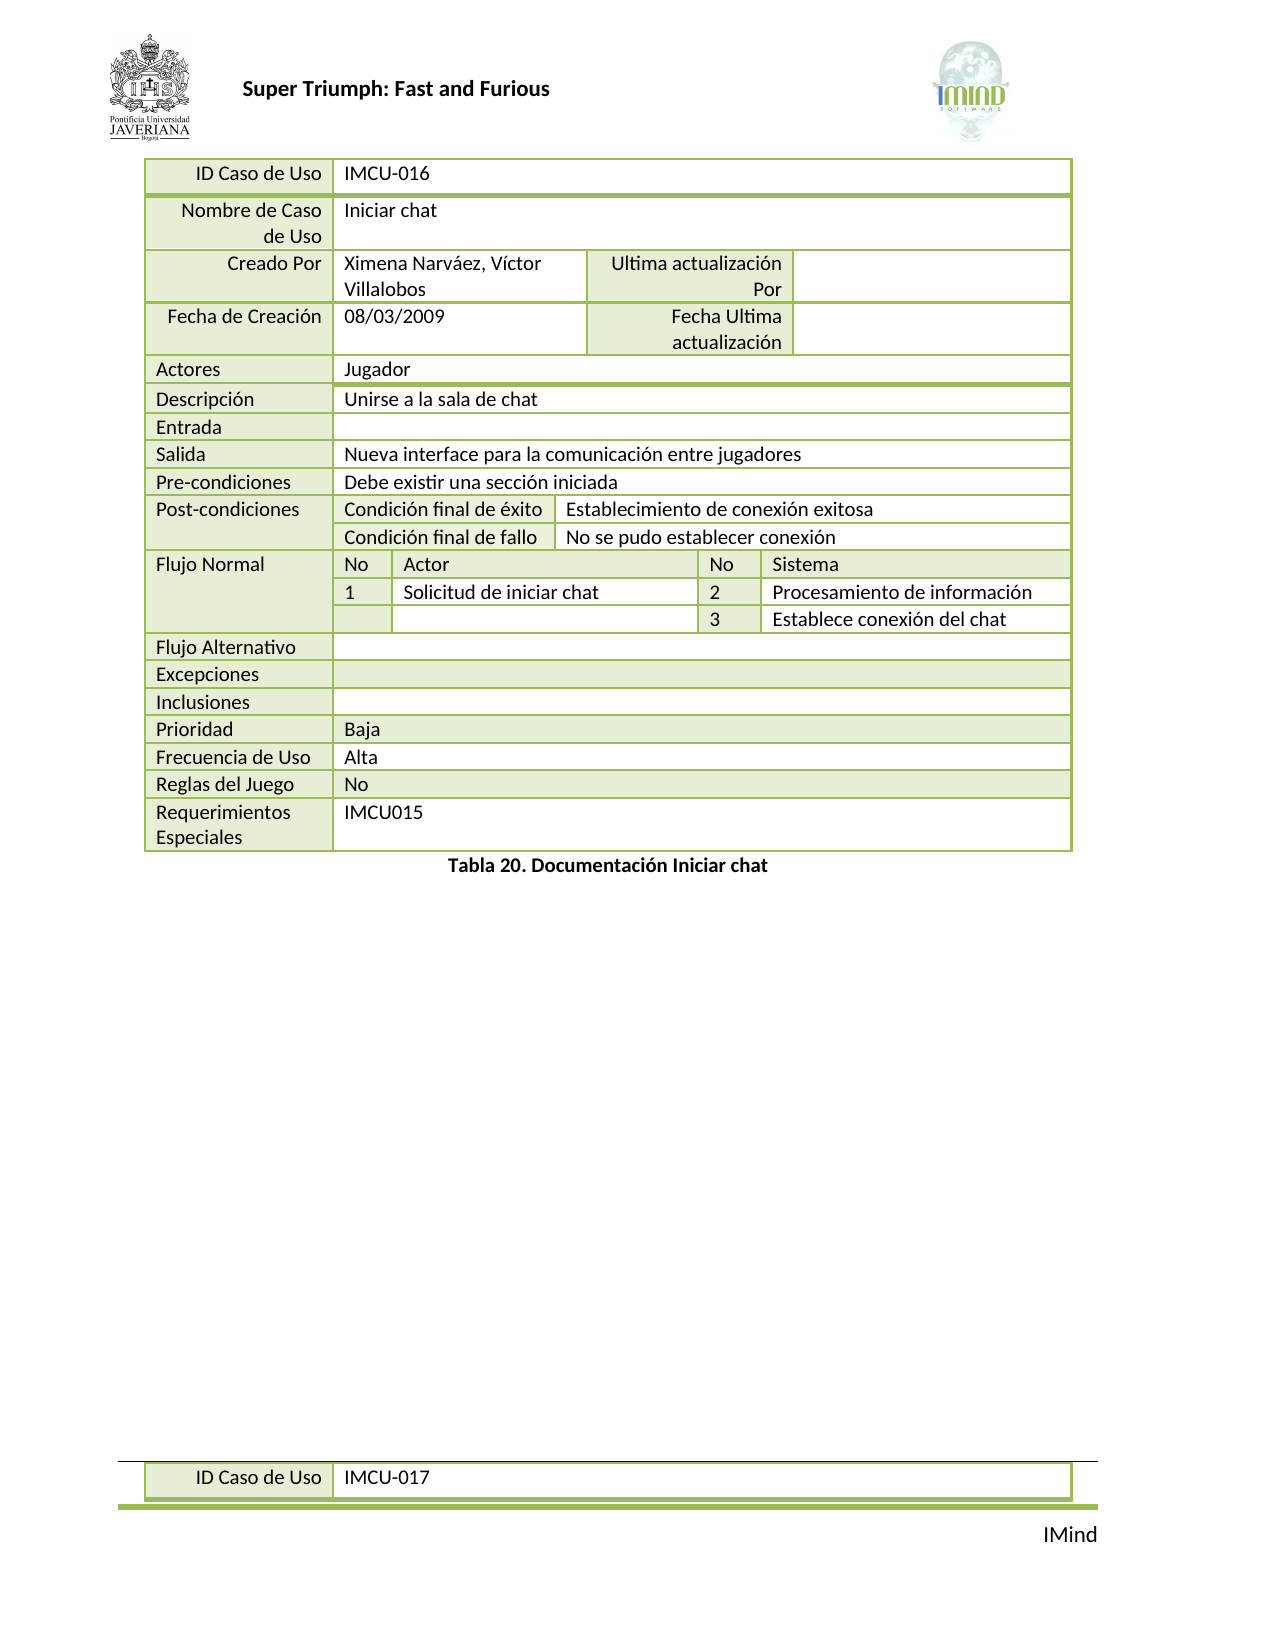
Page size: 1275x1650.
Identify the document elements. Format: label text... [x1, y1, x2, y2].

table_cell No se pudo establecer conexión [556, 524, 1070, 549]
table_header IMCU-016 [334, 160, 1070, 193]
table_cell Inclusiones [146, 689, 332, 714]
table_cell Sistema [762, 551, 1070, 577]
text Tabla 20. Documentación Iniciar chat [118, 852, 1098, 877]
table_cell Nombre de Caso de Uso [146, 198, 332, 248]
table_cell 08/03/2009 [334, 304, 586, 354]
table_cell Creado Por [146, 251, 332, 301]
table_cell Establecimiento de conexión exitosa [556, 496, 1070, 522]
table_cell Flujo Normal [146, 551, 332, 632]
table_cell Entrada [146, 414, 332, 439]
table_cell IMCU015 [334, 799, 1070, 850]
table_cell Baja [334, 716, 1070, 742]
table_cell [794, 304, 1070, 354]
table_cell Fecha de Creación [146, 304, 332, 354]
table_cell Fecha Ultima actualización [588, 304, 792, 354]
table_cell Establece conexión del chat [762, 606, 1070, 632]
table_cell Ximena Narváez, Víctor Villalobos [334, 251, 586, 301]
picture [931, 41, 1016, 149]
table_cell [393, 606, 697, 632]
table_cell Solicitud de iniciar chat [393, 579, 697, 604]
table_header ID Caso de Uso [146, 160, 332, 193]
table_cell Frecuencia de Uso [146, 744, 332, 769]
table_cell Requerimientos Especiales [146, 799, 332, 850]
picture [109, 34, 190, 141]
table_cell [334, 634, 1070, 659]
table_header IMCU-017 [334, 1464, 1070, 1497]
table_cell Iniciar chat [334, 198, 1070, 248]
table_cell Flujo Alternativo [146, 634, 332, 659]
table_cell Reglas del Juego [146, 771, 332, 797]
table_cell Ultima actualización Por [588, 251, 792, 301]
table_cell [334, 661, 1070, 687]
table_cell Debe existir una sección iniciada [334, 469, 1070, 494]
table_cell Alta [334, 744, 1070, 769]
table_cell Actores [146, 356, 332, 382]
table_cell No [334, 551, 391, 577]
table_cell Prioridad [146, 716, 332, 742]
table_cell 2 [699, 579, 760, 604]
table_cell Condición final de fallo [334, 524, 554, 549]
table_cell Jugador [334, 356, 1070, 382]
table_cell [334, 414, 1070, 439]
table_cell [334, 606, 391, 632]
table_cell 3 [699, 606, 760, 632]
table_cell Actor [393, 551, 697, 577]
table_cell Condición final de éxito [334, 496, 554, 522]
table_cell [794, 251, 1070, 301]
table_cell 1 [334, 579, 391, 604]
table_cell Procesamiento de información [762, 579, 1070, 604]
table_cell No [699, 551, 760, 577]
table_cell Excepciones [146, 661, 332, 687]
table_cell Post-condiciones [146, 496, 332, 549]
table_cell No [334, 771, 1070, 797]
table_cell Salida [146, 441, 332, 467]
table_cell Pre-condiciones [146, 469, 332, 494]
table_cell Nueva interface para la comunicación entre jugadores [334, 441, 1070, 467]
table_cell [334, 689, 1070, 714]
table_header ID Caso de Uso [146, 1464, 332, 1497]
table_cell Unirse a la sala de chat [334, 387, 1070, 412]
table_cell Descripción [146, 384, 332, 412]
